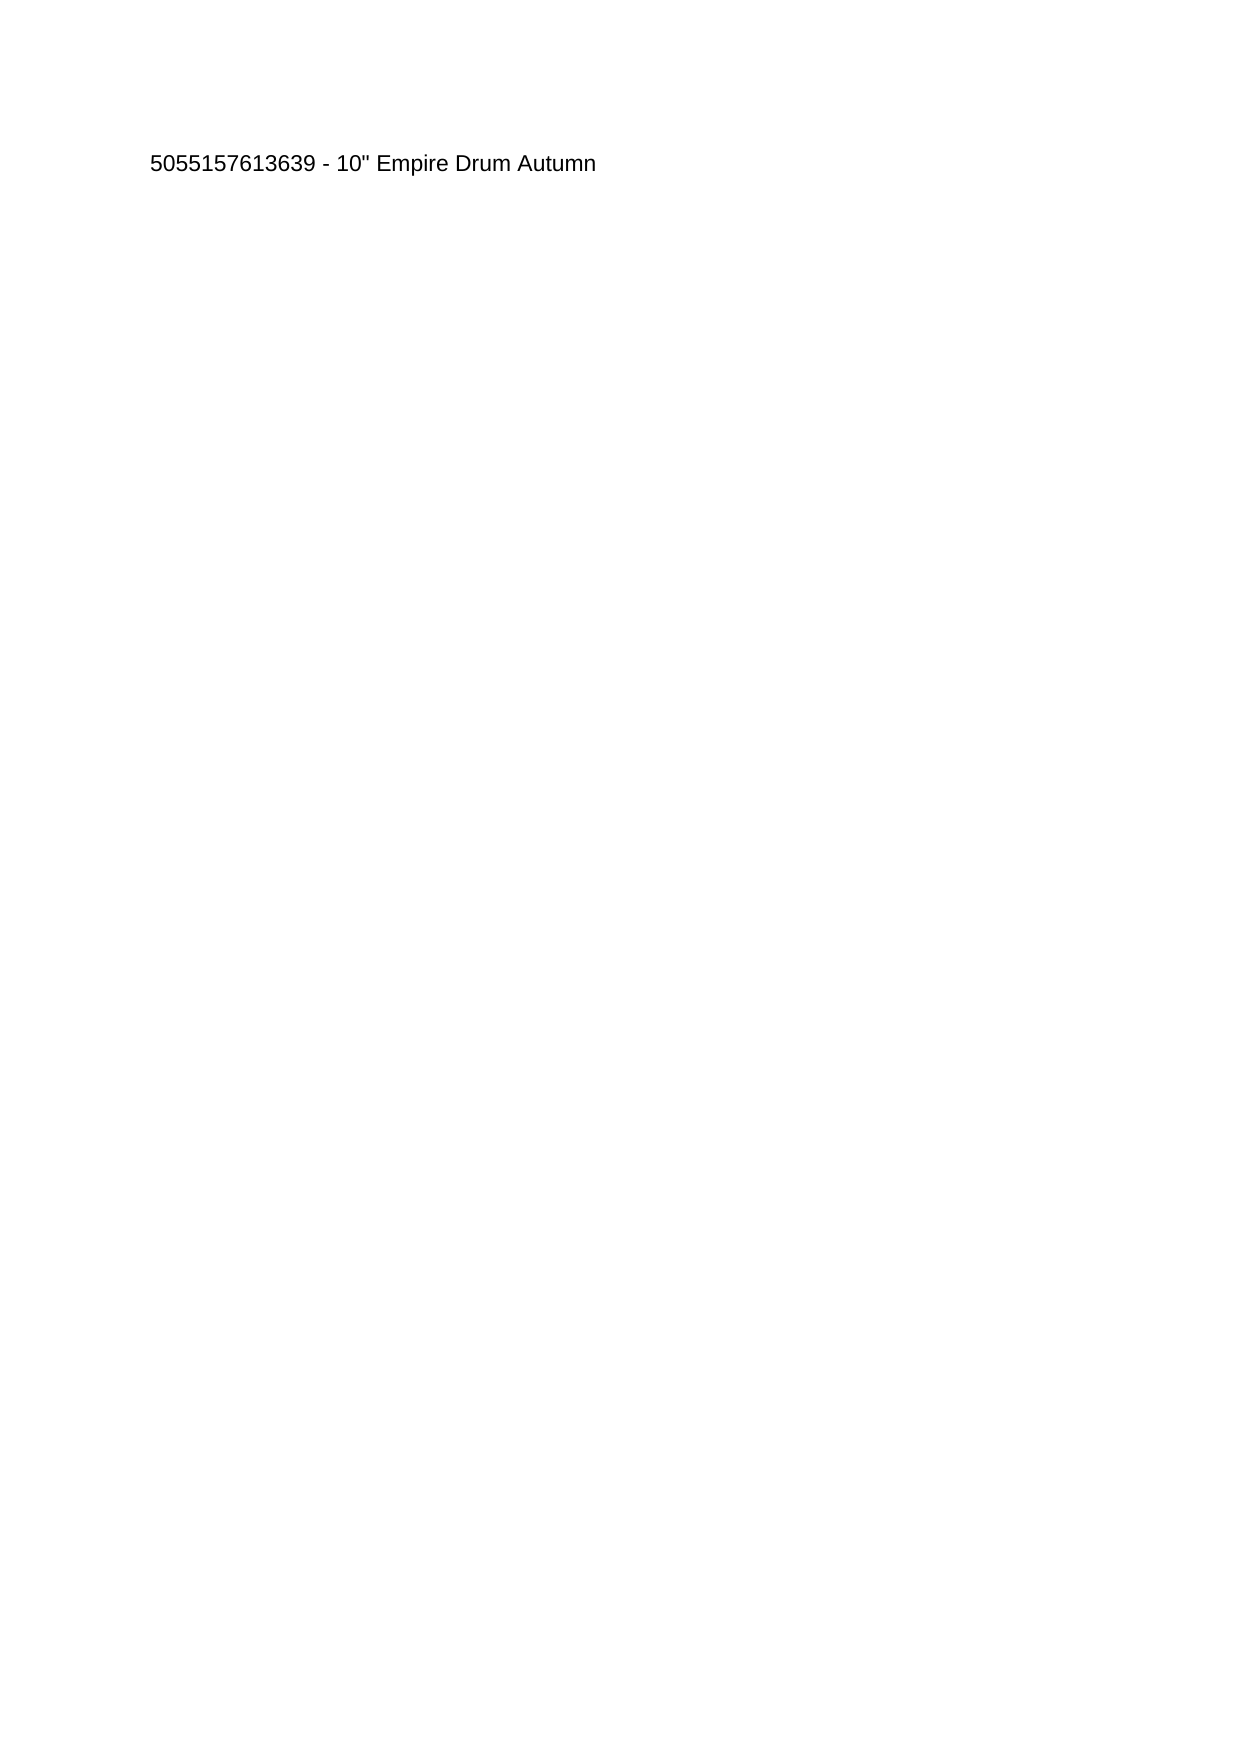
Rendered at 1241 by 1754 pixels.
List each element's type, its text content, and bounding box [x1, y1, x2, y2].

text 5055157613639 - 10" Empire Drum Autumn [150, 150, 1090, 176]
